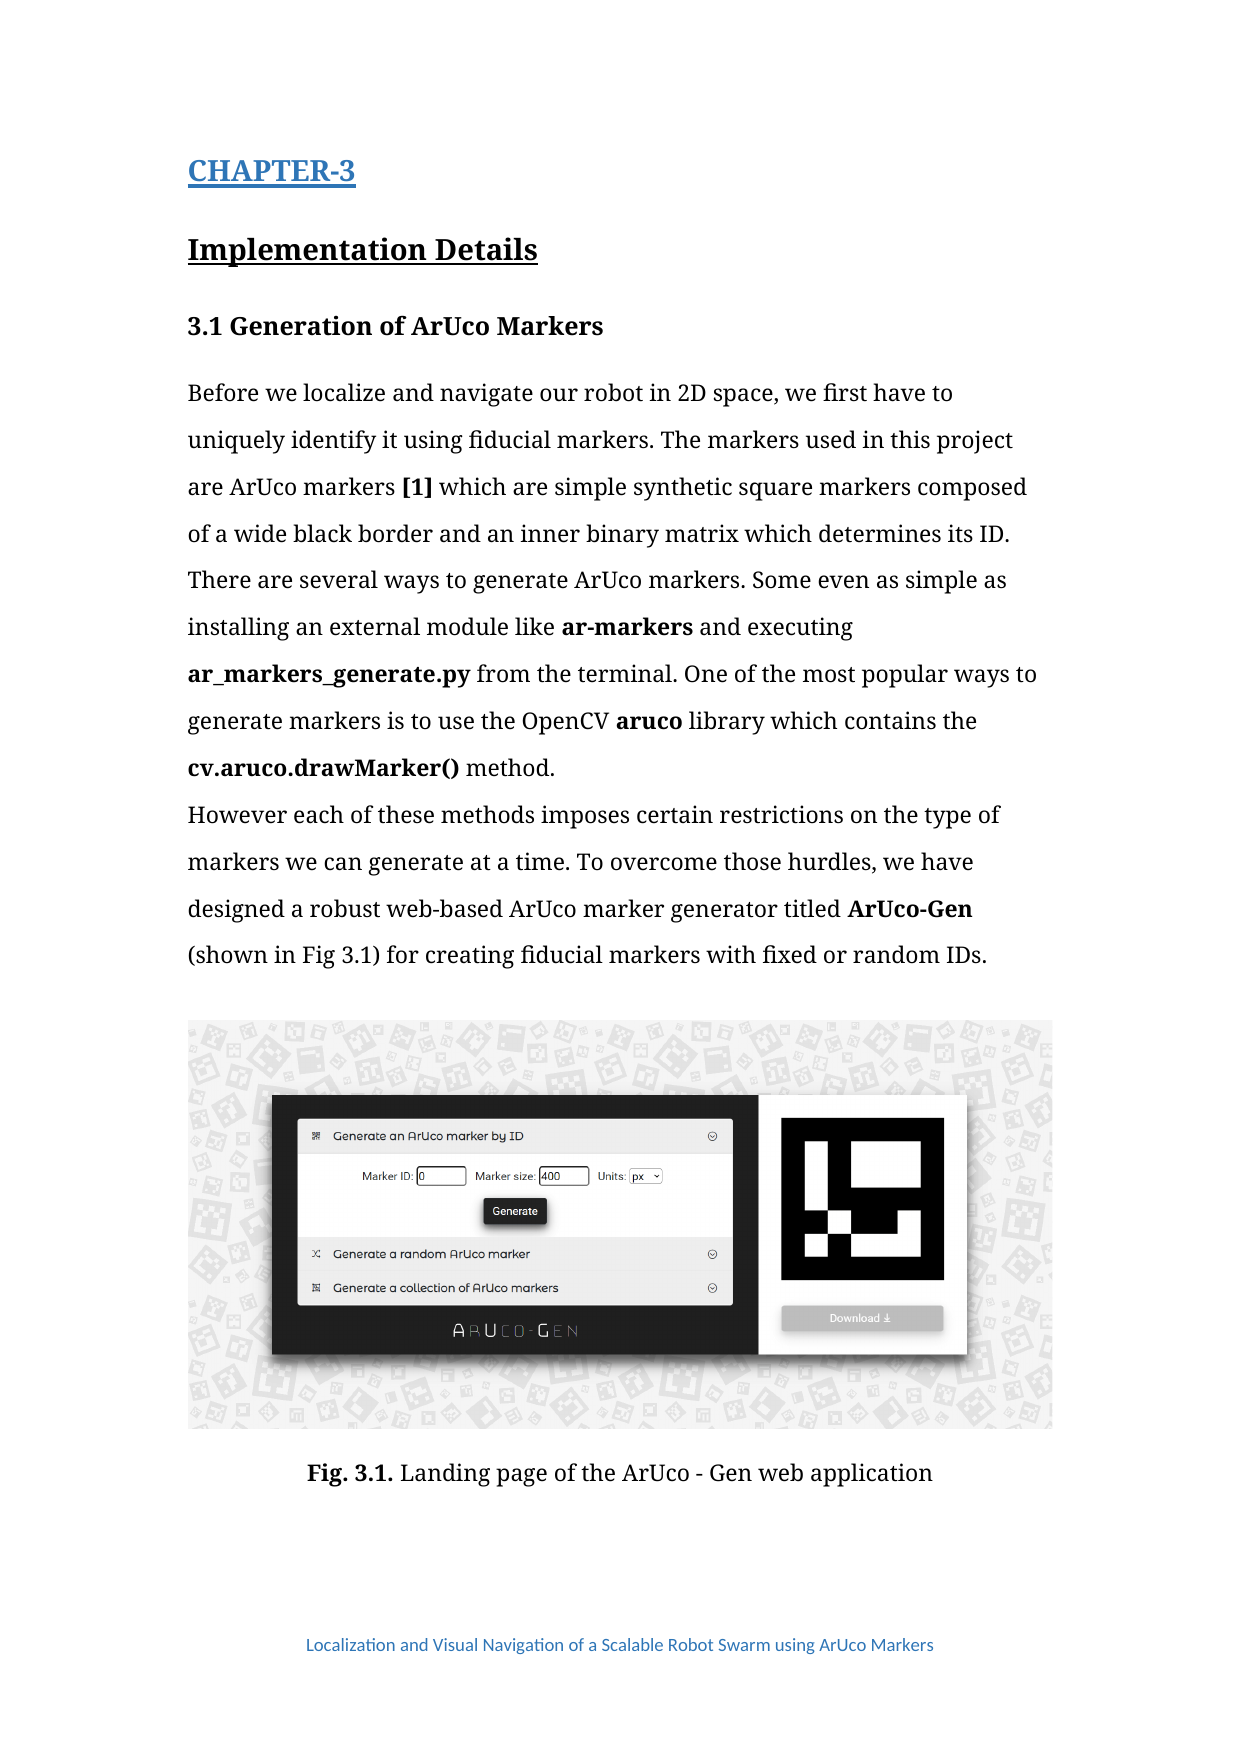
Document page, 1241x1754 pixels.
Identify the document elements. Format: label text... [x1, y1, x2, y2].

picture [188, 1020, 1053, 1429]
text Fig. 3.1. Landing page of the ArUco - Gen web application [187, 1457, 1053, 1489]
text Implementation Details [187, 229, 1053, 269]
text Before we localize and navigate our robot in 2D space, we first have to uniquely identify it using fiducial markers. The markers used in this project are ArUco markers [1] which are simple synthetic square markers composed of a wide black border and an inner binary matrix which determines its ID. [187, 377, 1053, 549]
text CHAPTER-3 [187, 150, 1053, 190]
text There are several ways to generate ArUco markers. Some even as simple as installing an external module like ar-markers and executing ar_markers_generate.py from the terminal. One of the most popular ways to generate markers is to use the OpenCV aruco library which contains the cv.aruco.drawMarker() method. [187, 564, 1053, 783]
text 3.1 Generation of ArUco Markers [187, 309, 1053, 343]
list However each of these methods imposes certain restrictions on the type of markers we can generate at a time. To overcome those hurdles, we have designed a robust web-based ArUco marker generator titled ArUco-Gen (shown in Fig 3.1) for creating fiducial markers with fixed or random IDs. [187, 799, 1053, 971]
